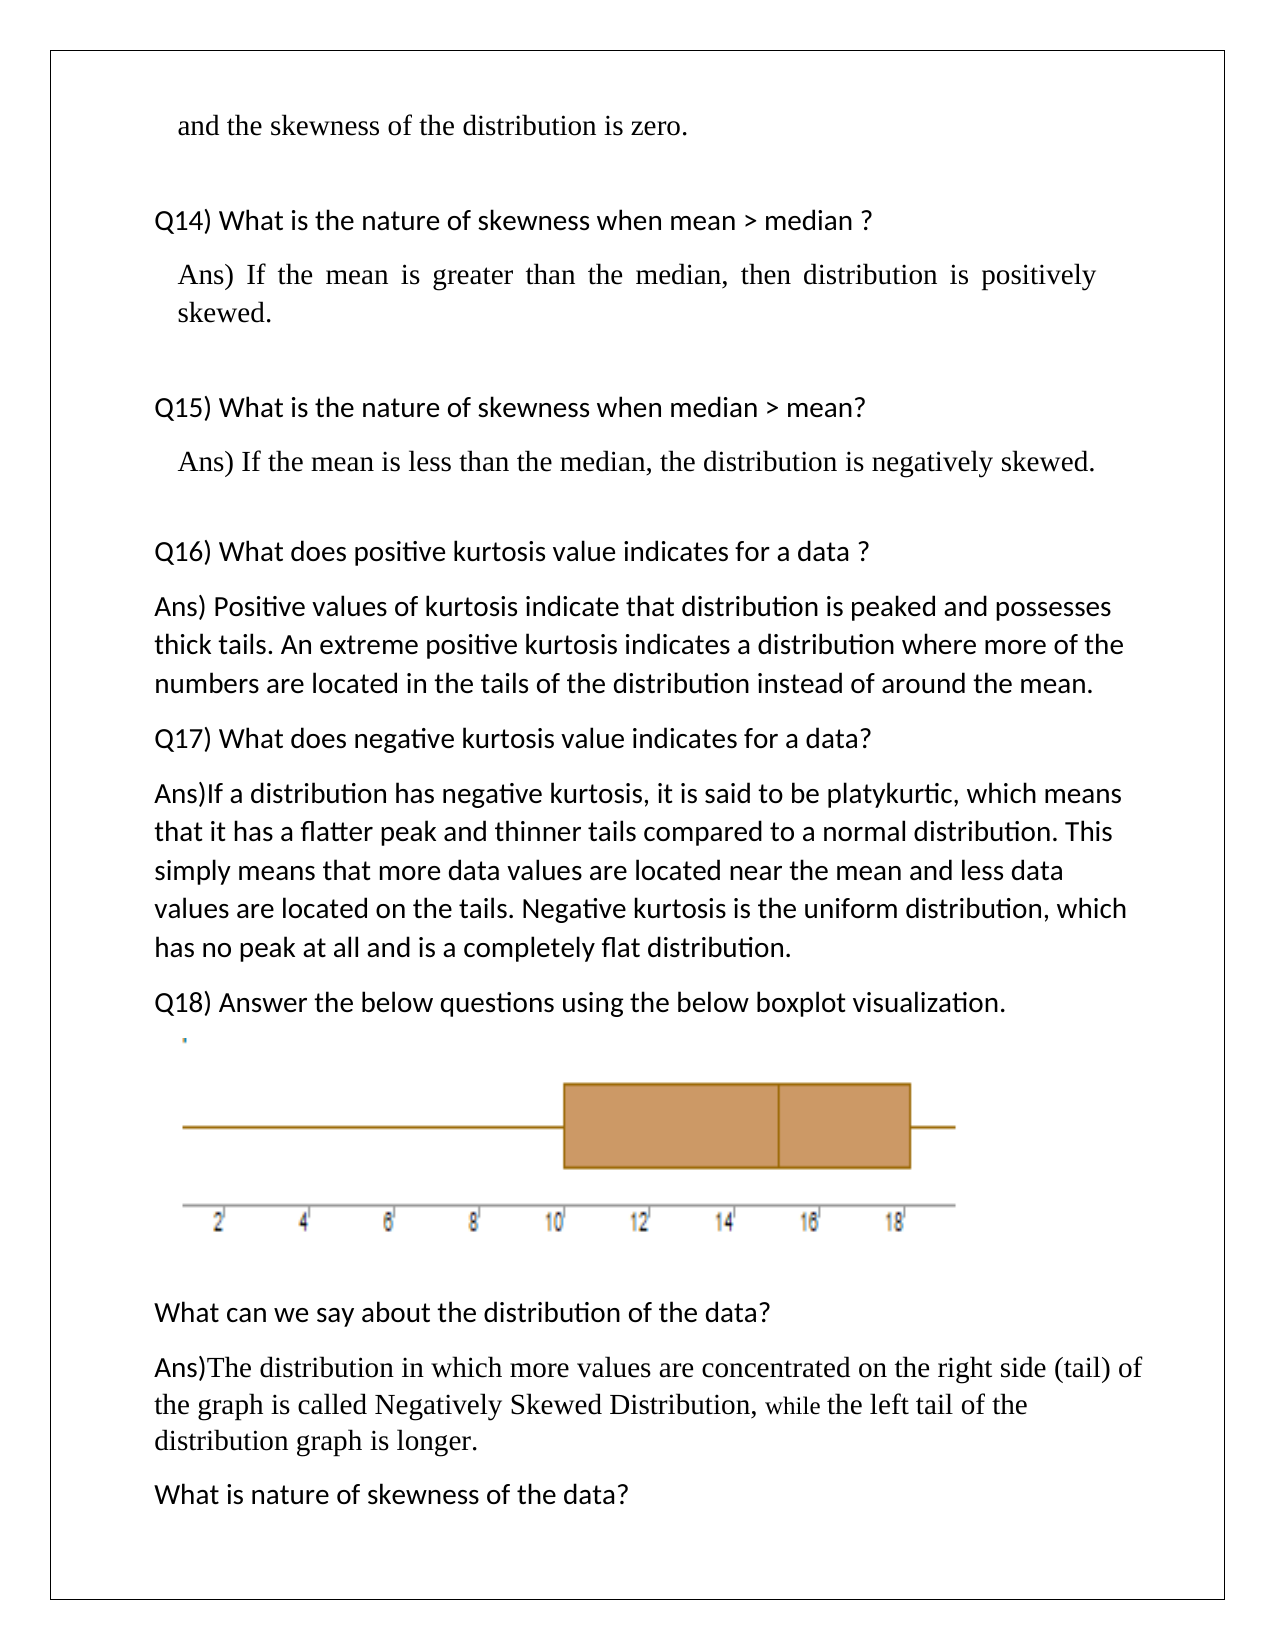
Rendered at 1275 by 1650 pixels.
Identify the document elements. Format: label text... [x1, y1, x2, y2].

text Q17) What does negative kurtosis value indicates for a data? [154, 720, 1144, 756]
text Ans) If the mean is less than the median, the distribution is negatively skewed. [177, 444, 1144, 478]
text What can we say about the distribution of the data? [154, 1294, 1144, 1329]
text Ans) If the mean is greater than the median, then distribution is positively skewed. [177, 257, 1097, 329]
picture [154, 1038, 1072, 1275]
text What is nature of skewness of the data? [154, 1476, 1144, 1512]
text Q15) What is the nature of skewness when median > mean? [154, 389, 1144, 425]
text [177, 108, 1097, 142]
text Q18) Answer the below questions using the below boxplot visualization. [154, 984, 1144, 1019]
text Q16) What does positive kurtosis value indicates for a data ? [154, 533, 1144, 568]
text Q14) What is the nature of skewness when mean > median ? [154, 202, 1144, 237]
text Ans)If a distribution has negative kurtosis, it is said to be platykurtic, which means that it has a flatter peak and thinner tails compared to a normal distribution. This simply means that more data values are located near the mean and less data values are located on the tails. Negative kurtosis is the uniform distribution, which has no peak at all and is a completely flat distribution. [154, 775, 1144, 964]
text Ans)The distribution in which more values are concentrated on the right side (tail) of the graph is called Negatively Skewed Distribution, while the left tail of the distribution graph is longer. [154, 1349, 1144, 1457]
text Ans) Positive values of kurtosis indicate that distribution is peaked and possesses thick tails. An extreme positive kurtosis indicates a distribution where more of the numbers are located in the tails of the distribution instead of around the mean. [154, 588, 1144, 701]
